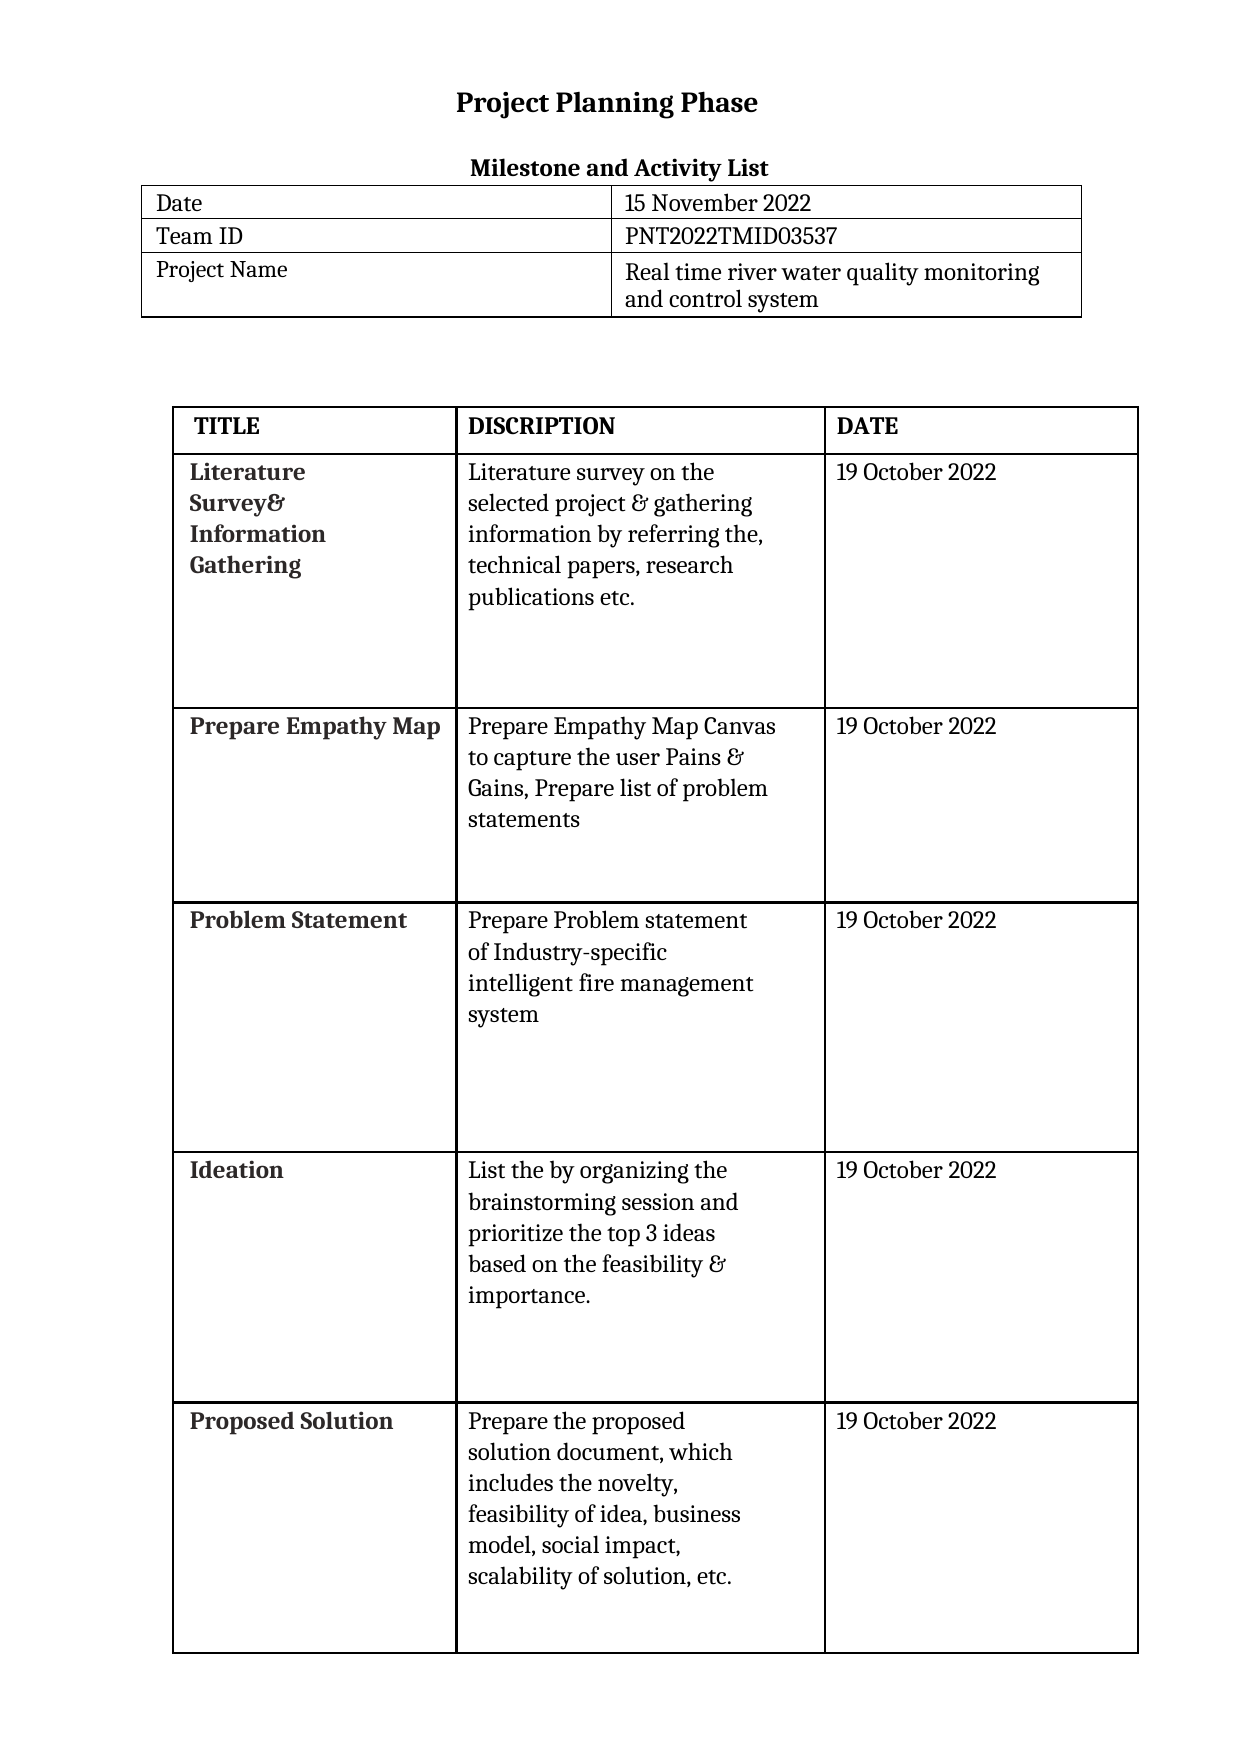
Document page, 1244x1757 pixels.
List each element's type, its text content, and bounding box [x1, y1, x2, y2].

table_cell 19 October 2022 [826, 1153, 1137, 1401]
table_cell Proposed Solution [174, 1404, 455, 1652]
table_header TITLE [174, 408, 455, 453]
table_cell 19 October 2022 [826, 1404, 1137, 1652]
table_cell Team ID [142, 219, 611, 252]
table_cell Prepare Problem statement of Industry-specific intelligent fire management system [458, 904, 824, 1151]
table_cell Prepare Empathy Map Canvas to capture the user Pains & Gains, Prepare list of problem statements [458, 709, 824, 901]
table_header 15 November 2022 [612, 186, 1081, 218]
table_cell 19 October 2022 [826, 904, 1137, 1151]
table_header Date [142, 186, 611, 218]
text Milestone and Activity List [470, 153, 1169, 182]
table_header DATE [826, 408, 1137, 453]
table_cell Literature survey on the selected project & gathering information by referring the, technical papers, research publications etc. [458, 455, 824, 707]
table_header DISCRIPTION [458, 408, 824, 453]
table_cell 19 October 2022 [826, 455, 1137, 707]
table_cell Ideation [174, 1153, 455, 1401]
table_cell List the by organizing the brainstorming session and prioritize the top 3 ideas based on the feasibility & importance. [458, 1153, 824, 1401]
table_cell 19 October 2022 [826, 709, 1137, 901]
table_cell Literature Survey& Information Gathering [174, 455, 455, 707]
table_cell Real time river water quality monitoring and control system [612, 253, 1081, 316]
table_cell Prepare the proposed solution document, which includes the novelty, feasibility of idea, business model, social impact, scalability of solution, etc. [458, 1404, 824, 1652]
table_cell Problem Statement [174, 904, 455, 1151]
table_cell Project Name [142, 253, 611, 316]
table_cell PNT2022TMID03537 [612, 219, 1081, 252]
title Project Planning Phase [456, 86, 1169, 119]
table_cell Prepare Empathy Map [174, 709, 455, 901]
